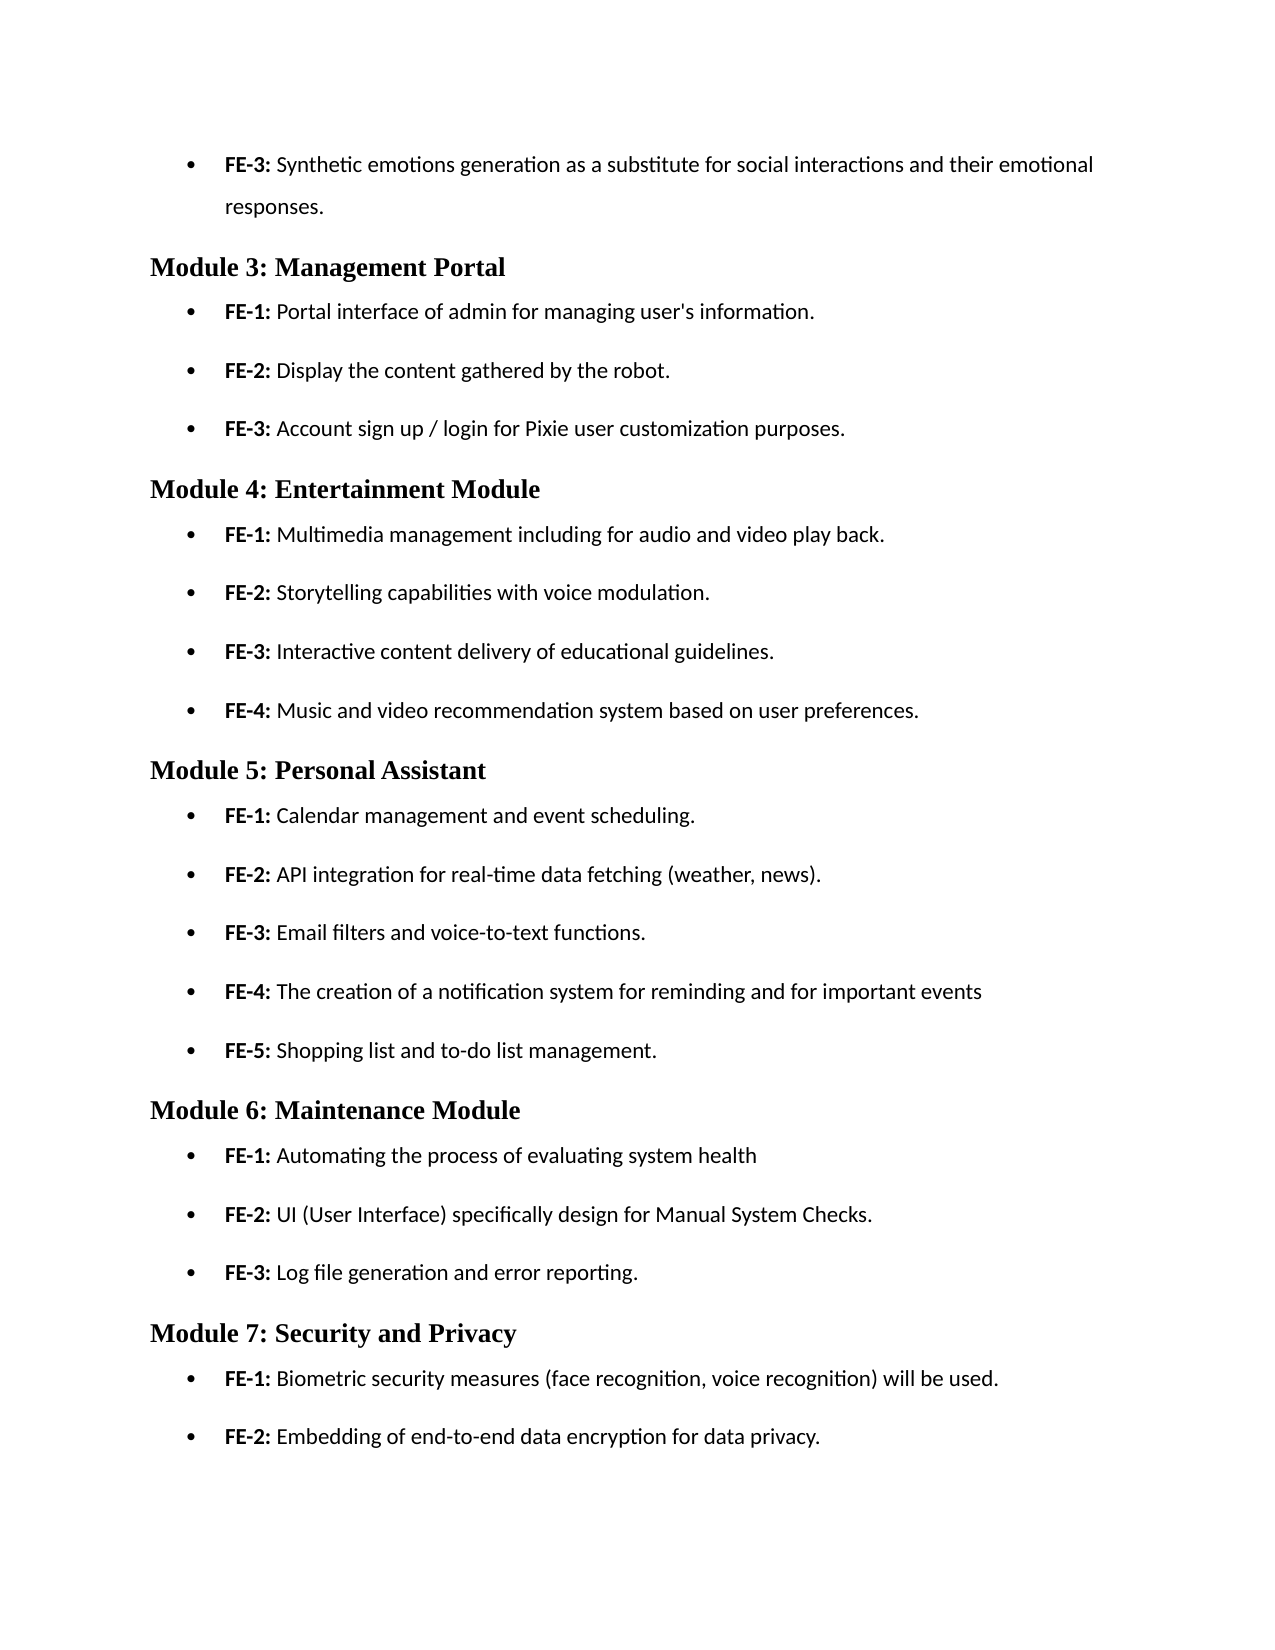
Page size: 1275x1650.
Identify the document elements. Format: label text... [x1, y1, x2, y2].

list FE-3: Synthetic emotions generation as a substitute for social interactions and their emotional responses. [187, 150, 1125, 220]
list FE-3: Account sign up / login for Pixie user customization purposes. [187, 414, 1125, 443]
subtitle Module 7: Security and Privacy [150, 1317, 1125, 1348]
list FE-2: Embedding of end-to-end data encryption for data privacy. [187, 1422, 1125, 1450]
subtitle Module 4: Entertainment Module [150, 473, 1125, 504]
subtitle Module 5: Personal Assistant [150, 754, 1125, 786]
list FE-1: Calendar management and event scheduling. [187, 801, 1125, 829]
list FE-1: Portal interface of admin for managing user's information. [187, 297, 1125, 325]
list FE-2: Display the content gathered by the robot. [187, 356, 1125, 384]
list FE-1: Automating the process of evaluating system health [187, 1141, 1125, 1169]
list FE-4: The creation of a notification system for reminding and for important events [187, 977, 1125, 1005]
list FE-2: API integration for real-time data fetching (weather, news). [187, 860, 1125, 888]
subtitle Module 3: Management Portal [150, 251, 1125, 282]
list FE-1: Multimedia management including for audio and video play back. [187, 520, 1125, 548]
list FE-3: Log file generation and error reporting. [187, 1258, 1125, 1286]
list FE-4: Music and video recommendation system based on user preferences. [187, 696, 1125, 724]
list FE-3: Email filters and voice-to-text functions. [187, 918, 1125, 946]
list FE-3: Interactive content delivery of educational guidelines. [187, 637, 1125, 665]
subtitle Module 6: Maintenance Module [150, 1094, 1125, 1126]
list FE-2: Storytelling capabilities with voice modulation. [187, 578, 1125, 607]
list FE-1: Biometric security measures (face recognition, voice recognition) will be used. [187, 1364, 1125, 1392]
list FE-2: UI (User Interface) specifically design for Manual System Checks. [187, 1200, 1125, 1228]
list FE-5: Shopping list and to-do list management. [187, 1036, 1125, 1064]
